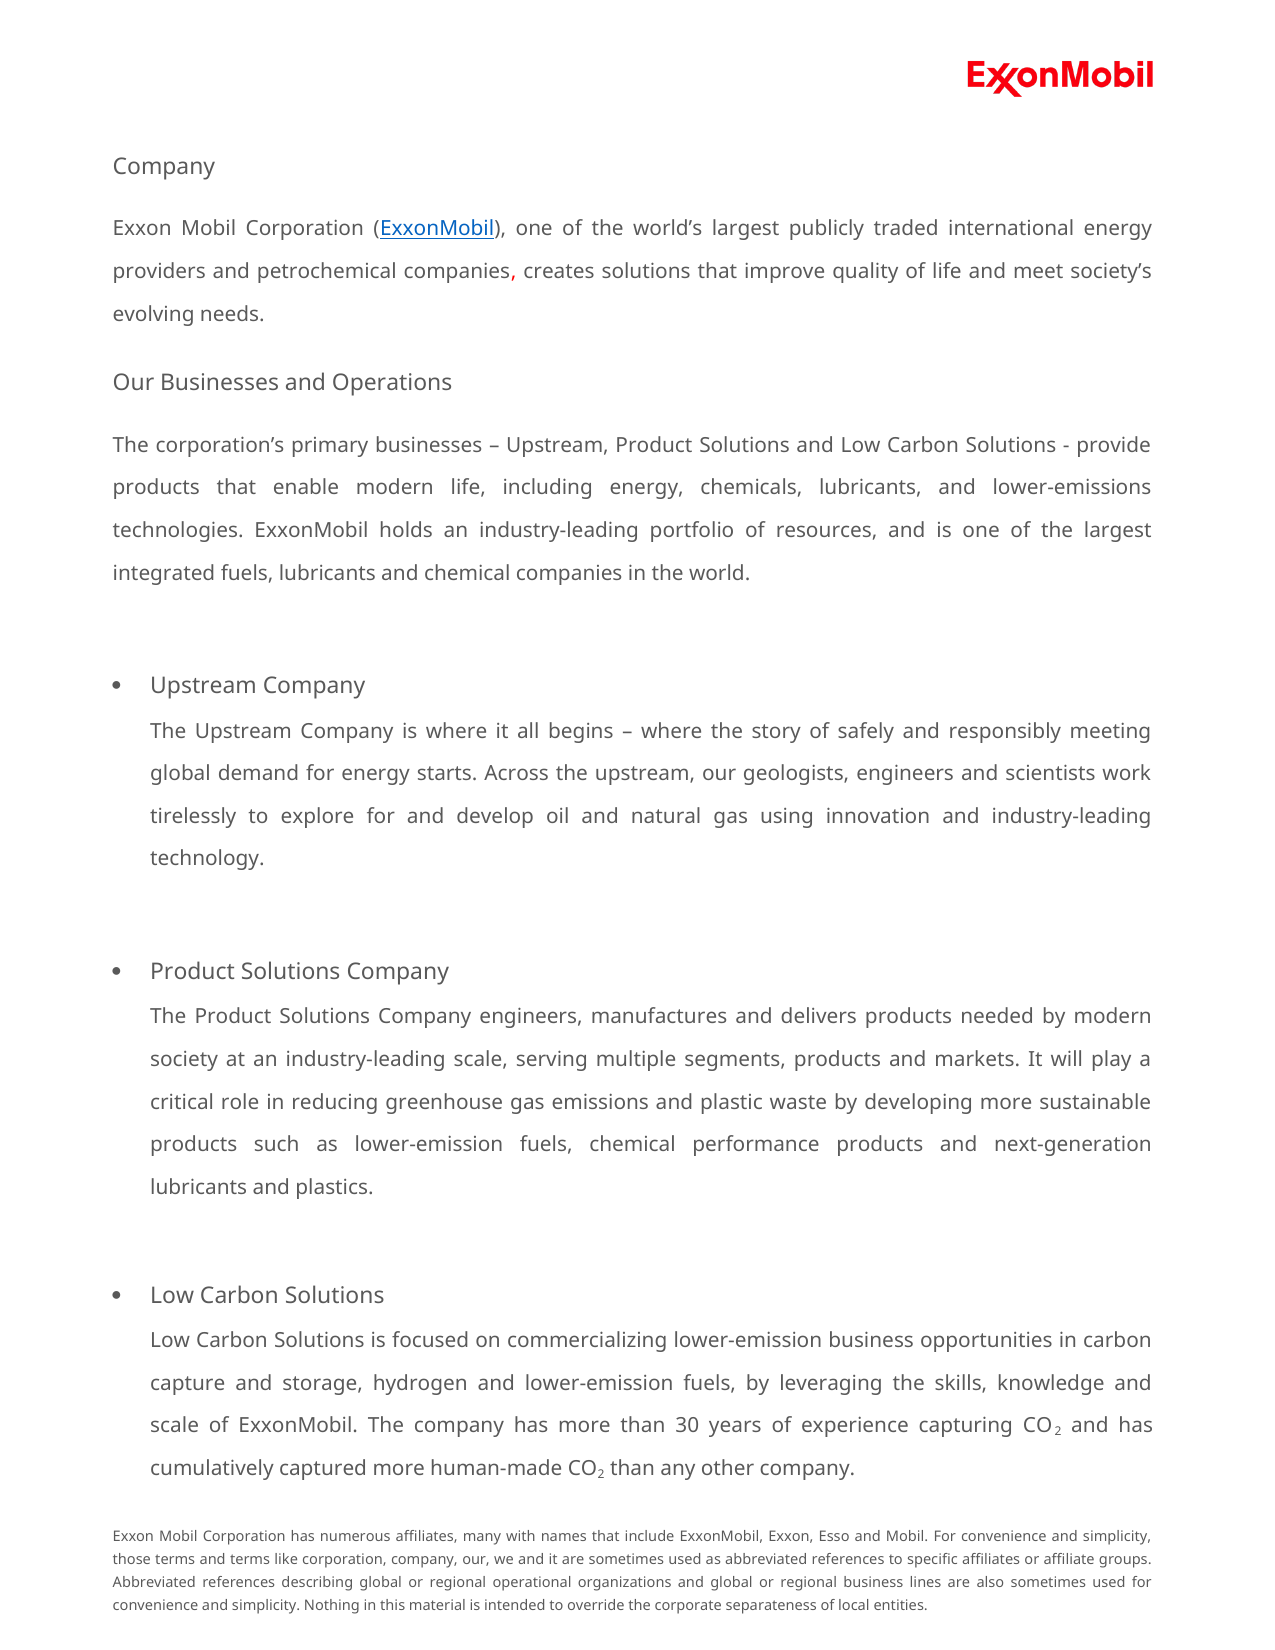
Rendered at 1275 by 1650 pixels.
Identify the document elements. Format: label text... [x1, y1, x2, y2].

text The Upstream Company is where it all begins – where the story of safely and responsibly meeting global demand for energy starts. Across the upstream, our geologists, engineers and scientists work tirelessly to explore for and develop oil and natural gas using innovation and industry-leading technology. [150, 716, 1153, 872]
text Our Businesses and Operations [112, 366, 1153, 398]
picture [966, 60, 1154, 98]
list Low Carbon Solutions [112, 1278, 1153, 1310]
list Upstream Company [112, 669, 1153, 700]
text Exxon Mobil Corporation (ExxonMobil), one of the world’s largest publicly traded international energy providers and petrochemical companies, creates solutions that improve quality of life and meet society’s evolving needs. [112, 213, 1153, 327]
list Product Solutions Company [112, 955, 1153, 986]
text Company [112, 150, 1153, 181]
text The Product Solutions Company engineers, manufactures and delivers products needed by modern society at an industry-leading scale, serving multiple segments, products and markets. It will play a critical role in reducing greenhouse gas emissions and plastic waste by developing more sustainable products such as lower-emission fuels, chemical performance products and next-generation lubricants and plastics. [150, 1002, 1153, 1200]
text The corporation’s primary businesses – Upstream, Product Solutions and Low Carbon Solutions - provide products that enable modern life, including energy, chemicals, lubricants, and lower-emissions technologies. ExxonMobil holds an industry-leading portfolio of resources, and is one of the largest integrated fuels, lubricants and chemical companies in the world. [112, 430, 1153, 586]
list Low Carbon Solutions is focused on commercializing lower-emission business opportunities in carbon capture and storage, hydrogen and lower-emission fuels, by leveraging the skills, knowledge and scale of ExxonMobil. The company has more than 30 years of experience capturing CO2 and has cumulatively captured more human-made CO2 than any other company. [150, 1325, 1153, 1482]
